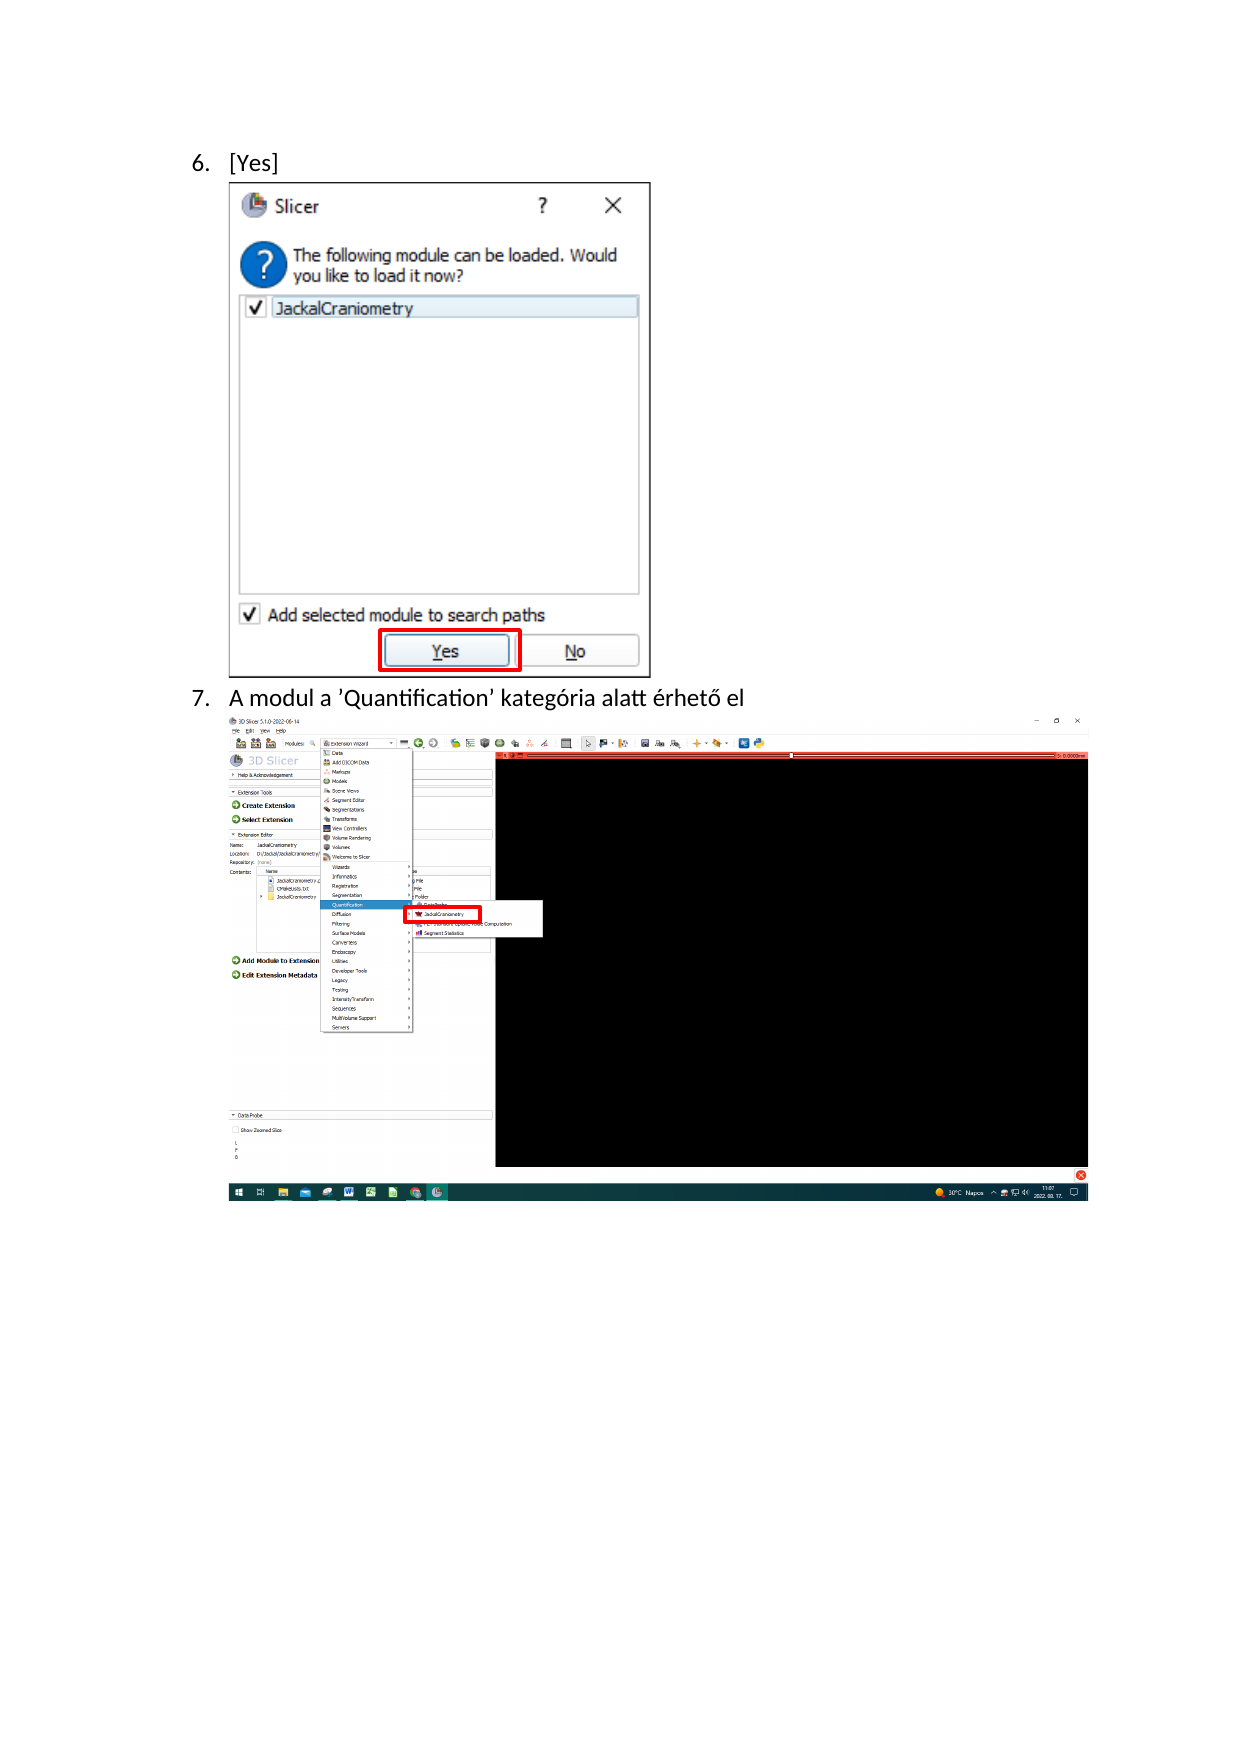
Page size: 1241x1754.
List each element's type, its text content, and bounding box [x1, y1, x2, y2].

list A modul a ’Quantification’ kategória alatt érhető el [191, 682, 1093, 713]
picture [228, 717, 1089, 1201]
picture [228, 182, 651, 678]
list [Yes] [191, 148, 1093, 178]
